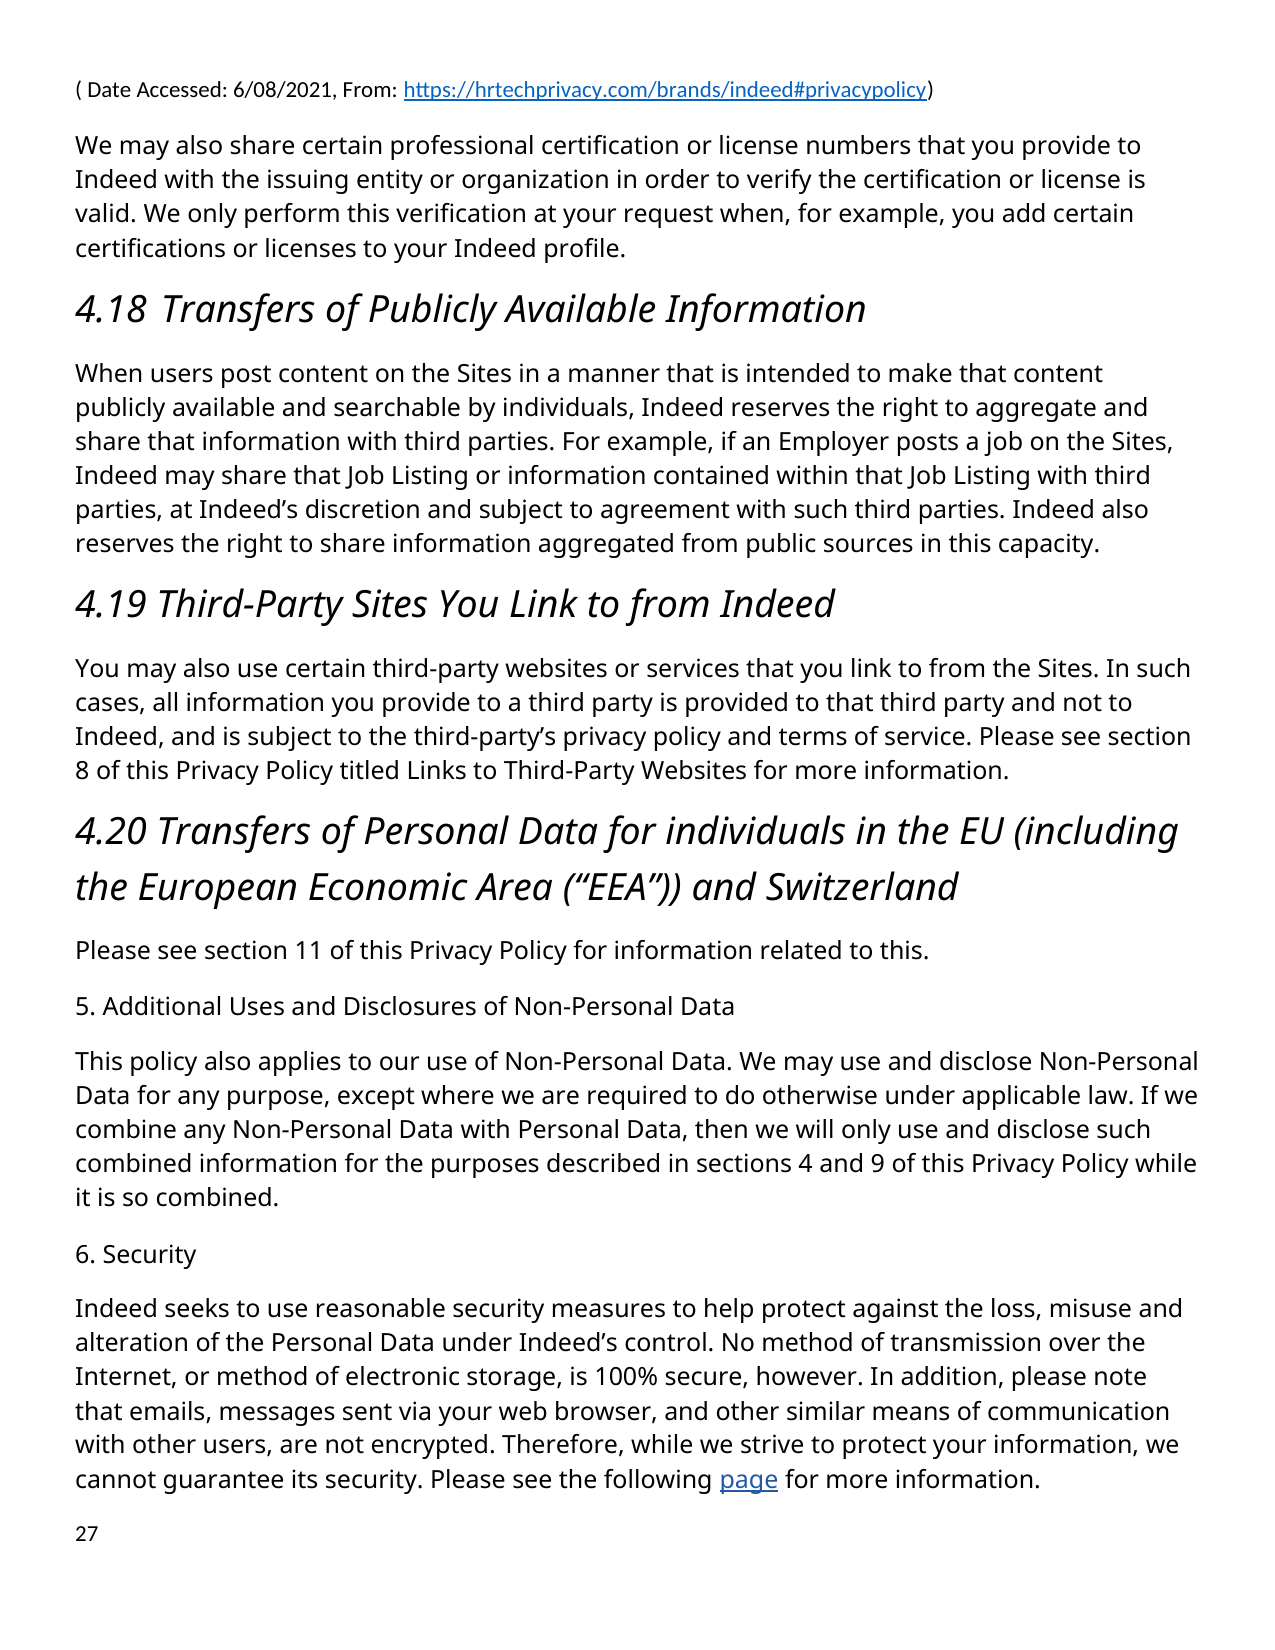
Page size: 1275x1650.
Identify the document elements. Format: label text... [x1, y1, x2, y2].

subtitle 6. Security [75, 1236, 1200, 1270]
text This policy also applies to our use of Non-Personal Data. We may use and disclose Non-Personal Data for any purpose, except where we are required to do otherwise under applicable law. If we combine any Non-Personal Data with Personal Data, then we will only use and disclose such combined information for the purposes described in sections 4 and 9 of this Privacy Policy while it is so combined. [75, 1044, 1200, 1214]
text When users post content on the Sites in a manner that is intended to make that content publicly available and searchable by individuals, Indeed reserves the right to aggregate and share that information with third parties. For example, if an Employer posts a job on the Sites, Indeed may share that Job Listing or information contained within that Job Listing with third parties, at Indeed’s discretion and subject to agreement with such third parties. Indeed also reserves the right to share information aggregated from public sources in this capacity. [75, 355, 1200, 559]
text Indeed seeks to use reasonable security measures to help protect against the loss, misuse and alteration of the Personal Data under Indeed’s control. No method of transmission over the Internet, or method of electronic storage, is 100% secure, however. In addition, please note that emails, messages sent via your web browser, and other similar means of communication with other users, are not encrypted. Therefore, while we strive to protect your information, we cannot guarantee its security. Please see the following page for more information. [75, 1291, 1200, 1495]
text We may also share certain professional certification or license numbers that you provide to Indeed with the issuing entity or organization in order to verify the certification or license is valid. We only perform this verification at your request when, for example, you add certain certifications or licenses to your Indeed profile. [75, 128, 1200, 264]
text You may also use certain third-party websites or services that you link to from the Sites. In such cases, all information you provide to a third party is provided to that third party and not to Indeed, and is subject to the third-party’s privacy policy and terms of service. Please see section 8 of this Privacy Policy titled Links to Third-Party Websites for more information. [75, 651, 1200, 787]
subtitle 4.18 Transfers of Publicly Available Information [75, 282, 1200, 333]
text Please see section 11 of this Privacy Policy for information related to this. [75, 933, 1200, 967]
subtitle 5. Additional Uses and Disclosures of Non-Personal Data [75, 989, 1200, 1023]
subtitle 4.19 Third-Party Sites You Link to from Indeed [75, 577, 1200, 628]
subtitle 4.20 Transfers of Personal Data for individuals in the EU (including the European Economic Area (“EEA”)) and Switzerland [75, 805, 1200, 911]
